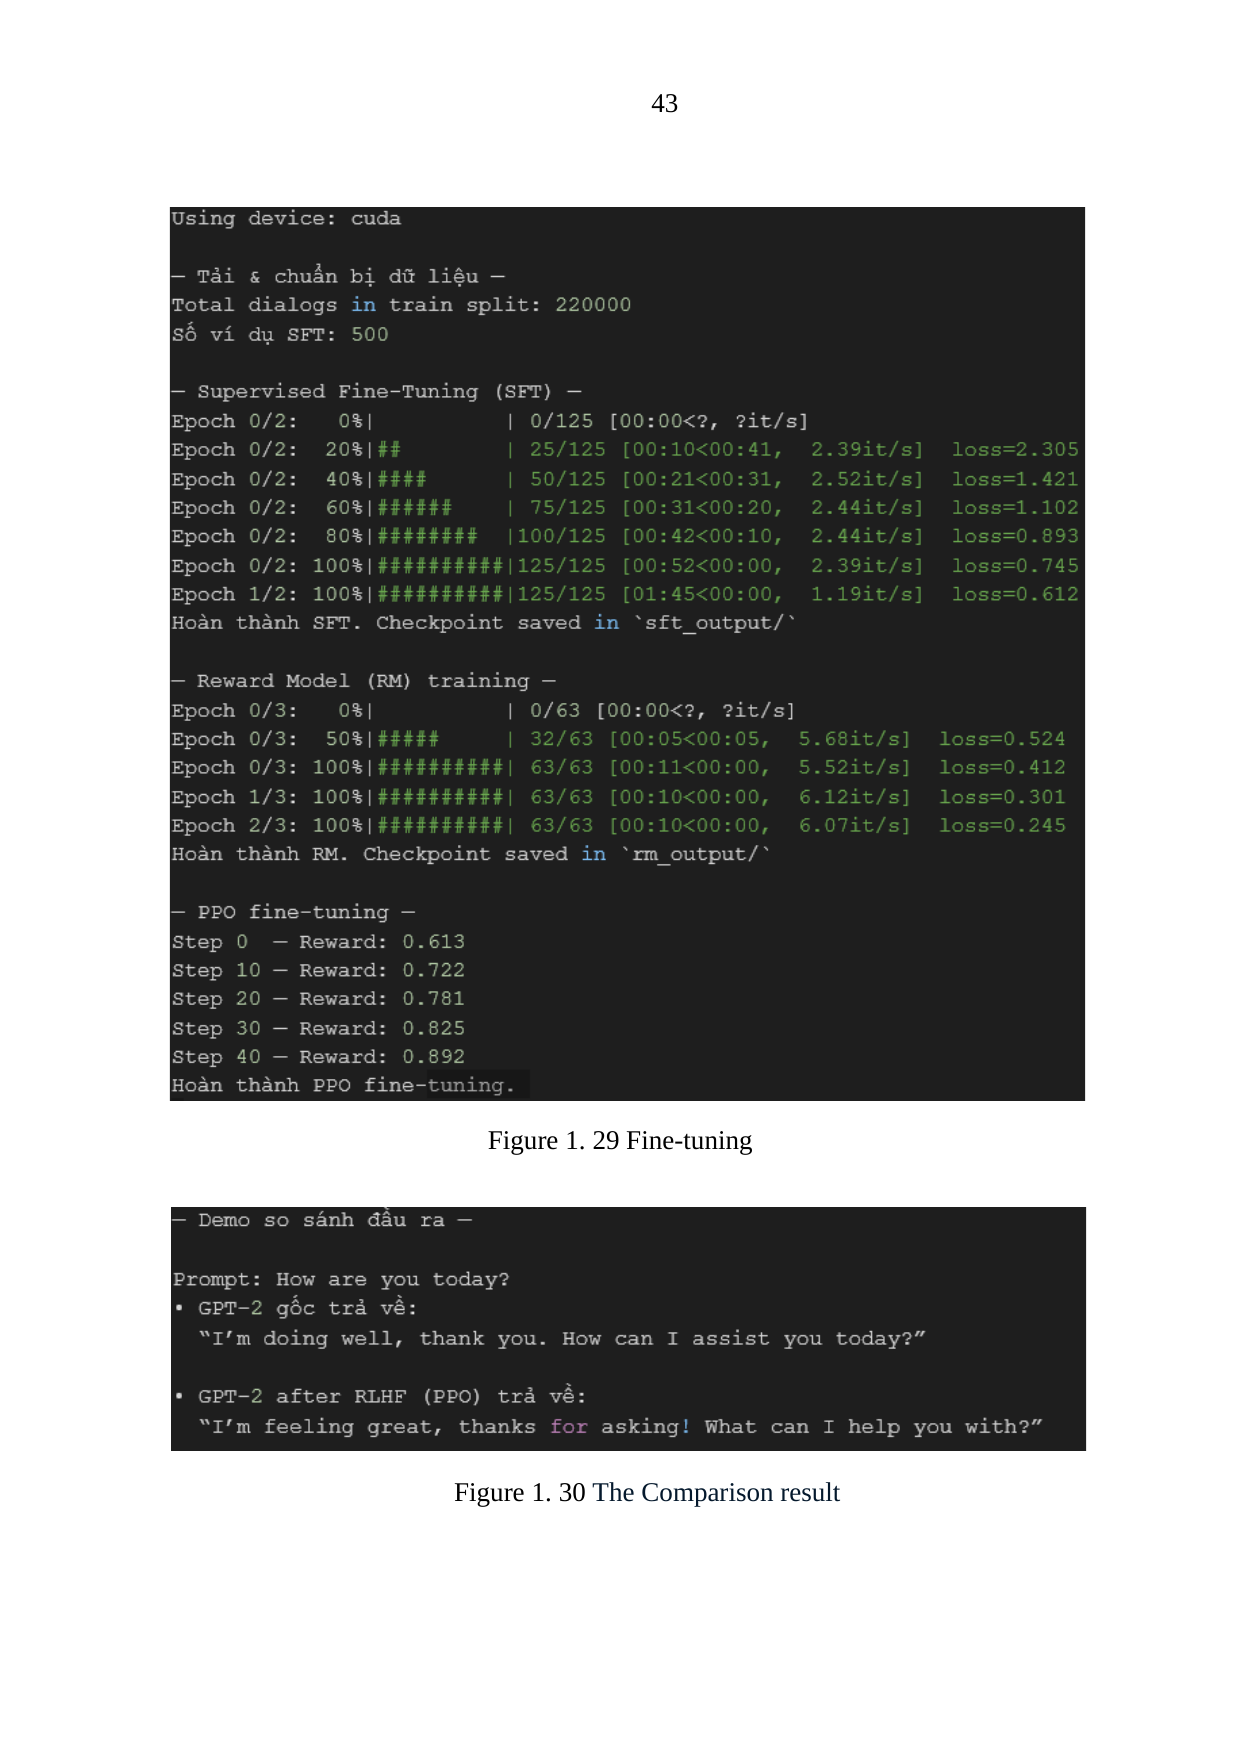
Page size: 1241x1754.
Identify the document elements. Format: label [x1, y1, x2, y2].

picture [169, 207, 1086, 1101]
picture [171, 1207, 1087, 1451]
